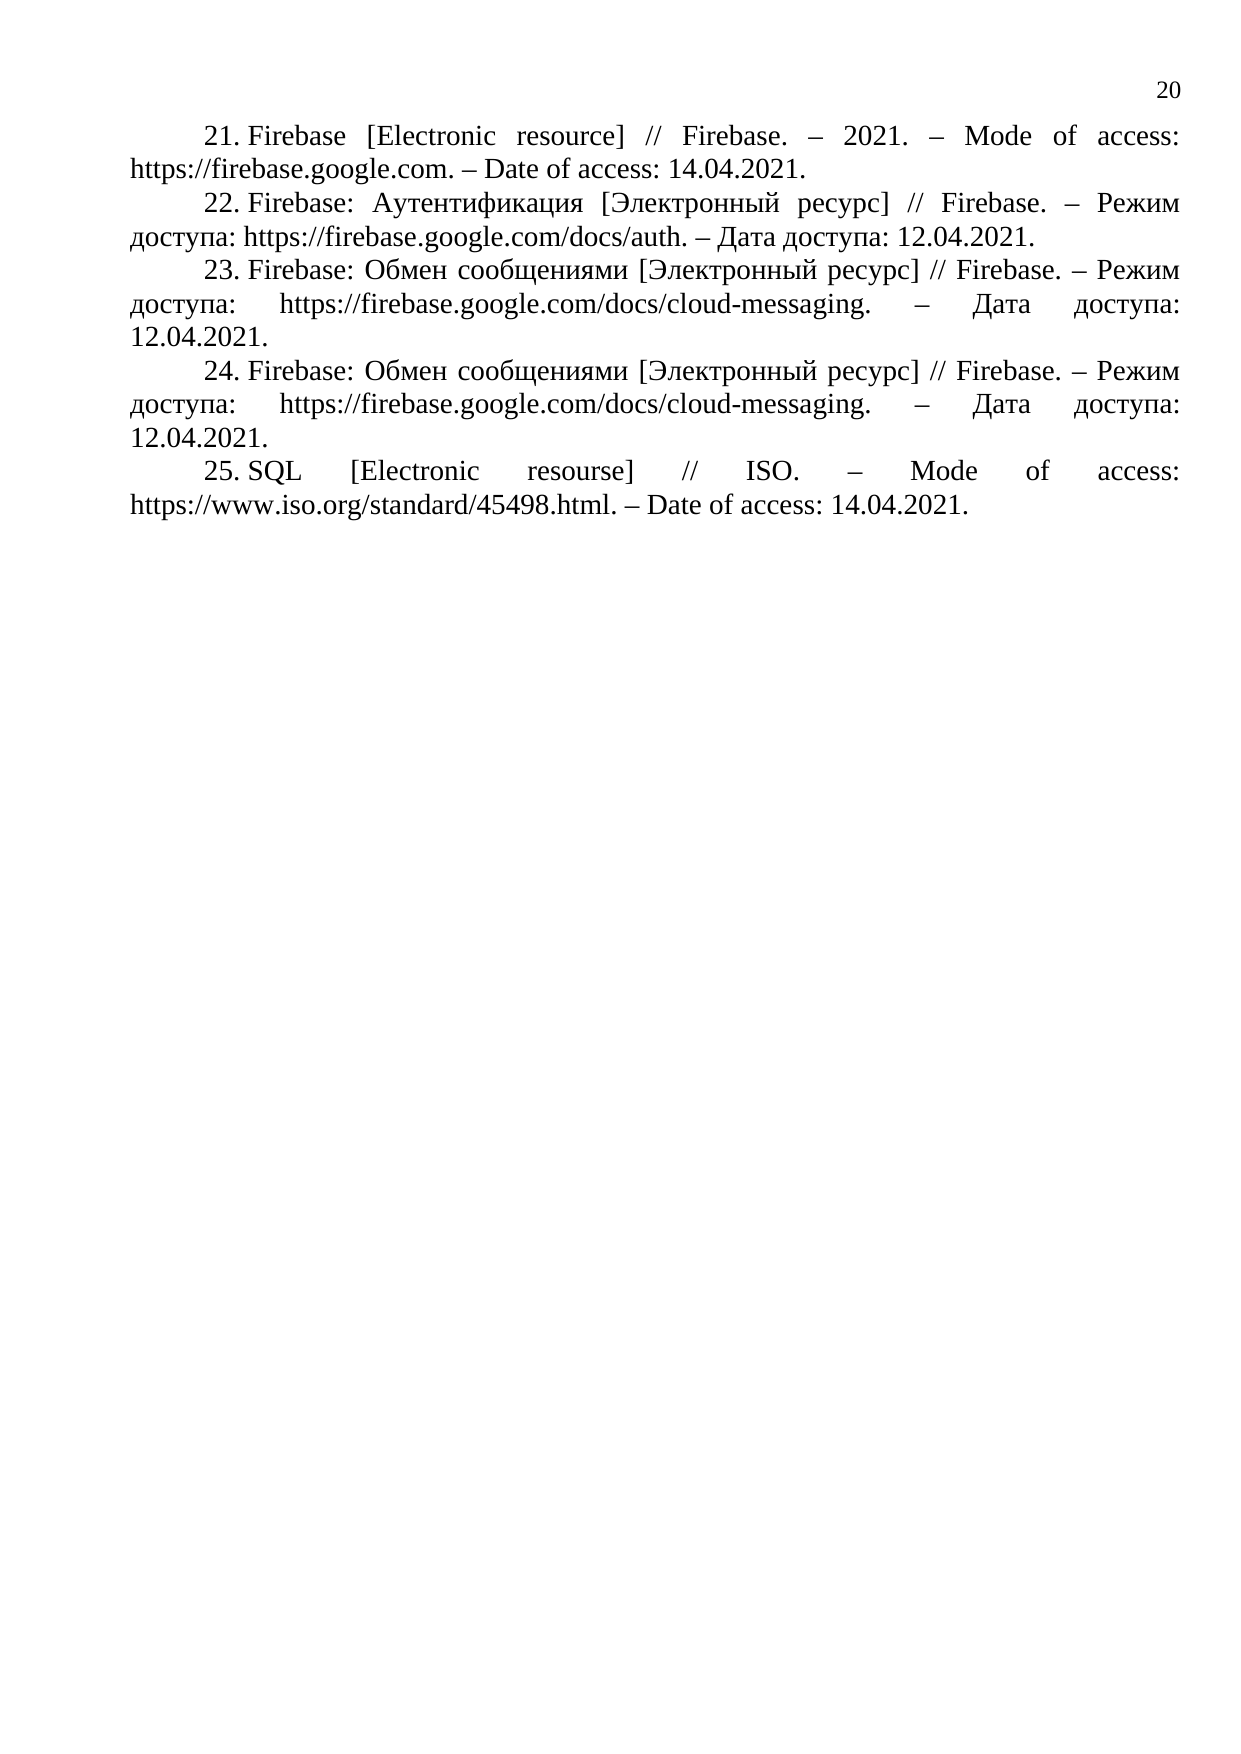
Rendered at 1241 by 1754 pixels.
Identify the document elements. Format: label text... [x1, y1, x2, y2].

list Firebase [Electronic resource] // Firebase. – 2021. – Mode of access: https://firebase.google.com. – Date of access: 14.04.2021. [130, 118, 1181, 185]
list SQL [Electronic resourse] // ISO. – Mode of access: https://www.iso.org/standard/45498.html. – Date of access: 14.04.2021. [130, 453, 1181, 521]
list Firebase: Обмен сообщениями [Электронный ресурс] // Firebase. – Режим доступа: https://firebase.google.com/docs/cloud-messaging. – Дата доступа: 12.04.2021. [130, 353, 1181, 453]
list Firebase: Обмен сообщениями [Электронный ресурс] // Firebase. – Режим доступа: https://firebase.google.com/docs/cloud-messaging. – Дата доступа: 12.04.2021. [130, 252, 1181, 353]
list Firebase: Аутентификация [Электронный ресурс] // Firebase. – Режим доступа: https://firebase.google.com/docs/auth. – Дата доступа: 12.04.2021. [130, 185, 1181, 252]
